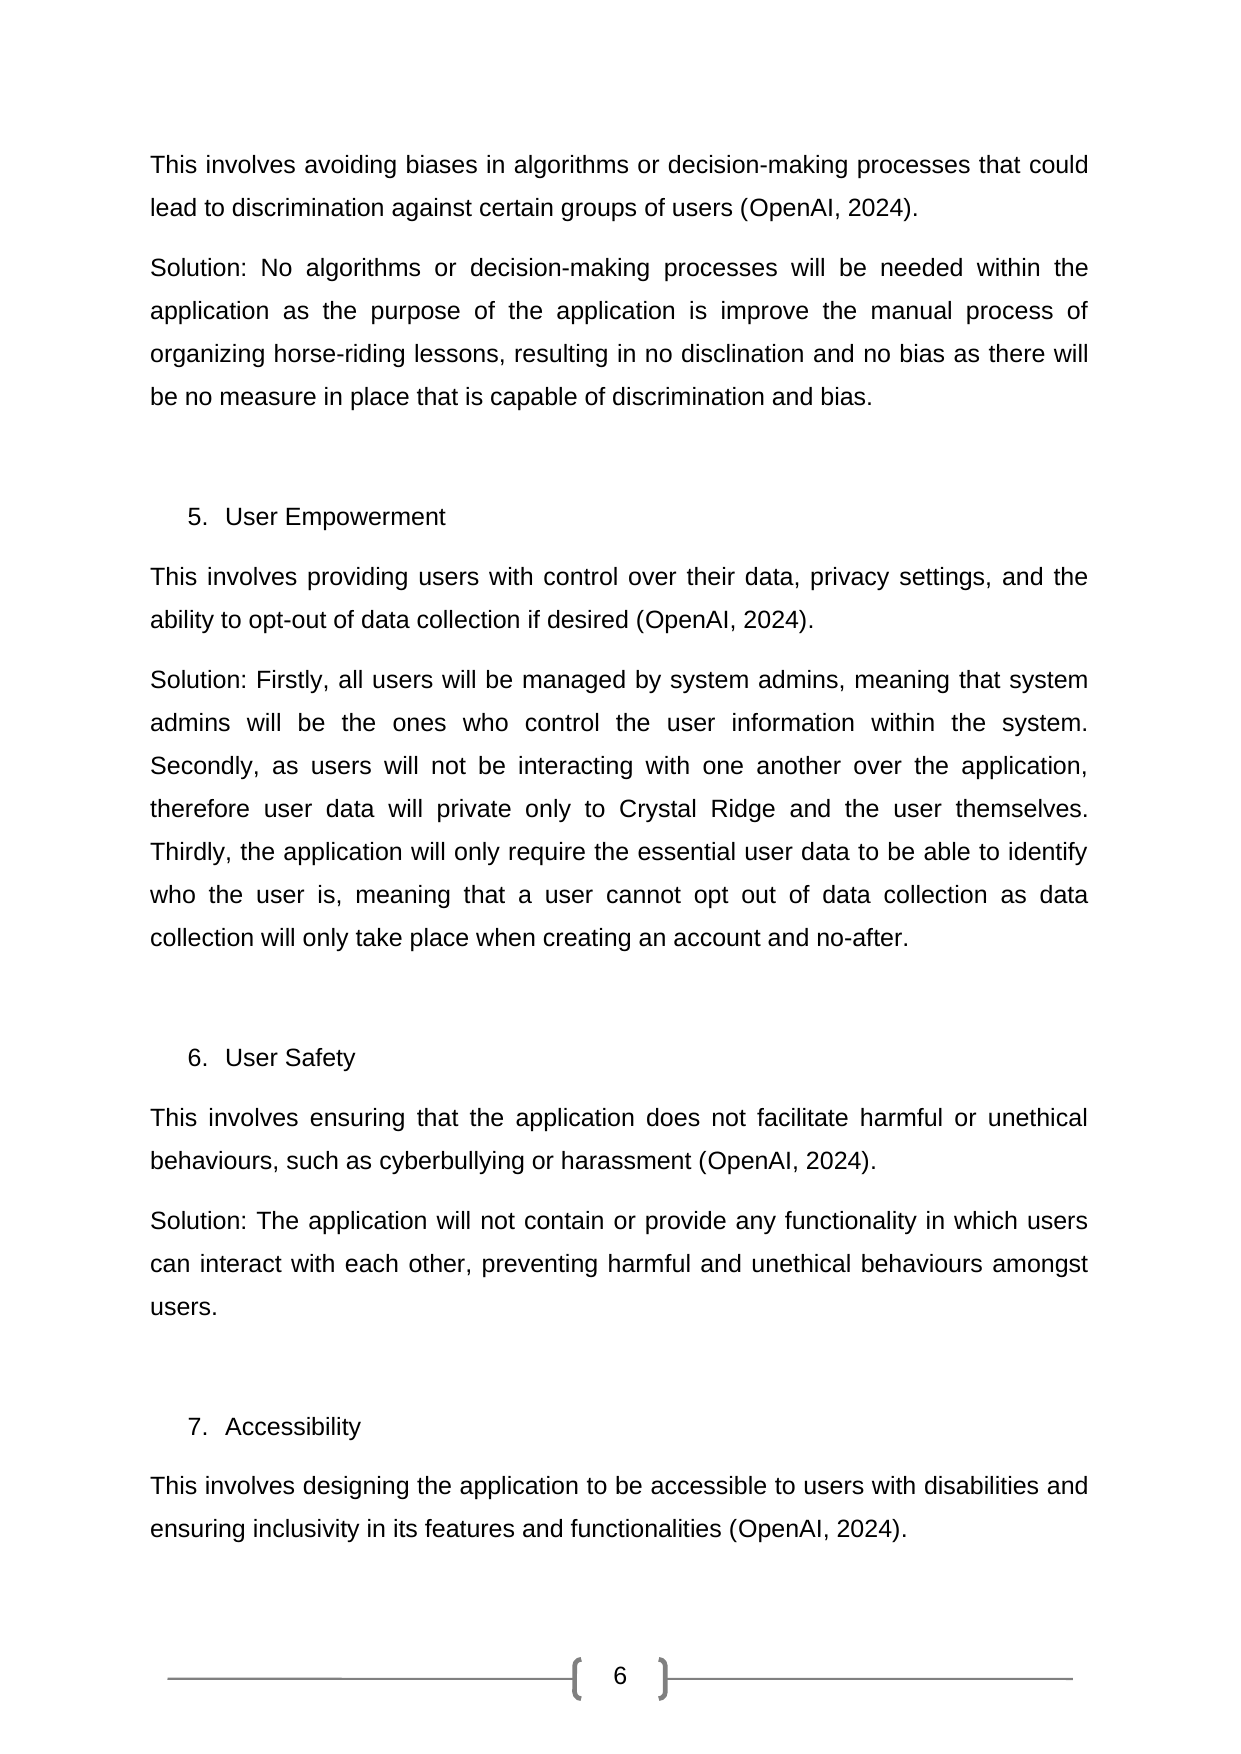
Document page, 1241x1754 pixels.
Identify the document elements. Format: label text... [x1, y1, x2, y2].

text This involves avoiding biases in algorithms or decision-making processes that could lead to discrimination against certain groups of users (OpenAI, 2024). [150, 150, 1090, 222]
text This involves providing users with control over their data, privacy settings, and the ability to opt-out of data collection if desired (OpenAI, 2024). [150, 562, 1090, 633]
list User Empowerment [187, 502, 1090, 531]
text Solution: No algorithms or decision-making processes will be needed within the application as the purpose of the application is improve the manual process of organizing horse-riding lessons, resulting in no disclination and no bias as there will be no measure in place that is capable of discrimination and bias. [150, 253, 1090, 411]
text This involves designing the application to be accessible to users with disabilities and ensuring inclusivity in its features and functionalities (OpenAI, 2024). [150, 1471, 1090, 1543]
text Solution: Firstly, all users will be managed by system admins, meaning that system admins will be the ones who control the user information within the system. Secondly, as users will not be interacting with one another over the application, therefore user data will private only to Crystal Ridge and the user themselves. Thirdly, the application will only require the essential user data to be able to identify who the user is, meaning that a user cannot opt out of data collection as data collection will only take place when creating an account and no-after. [150, 664, 1090, 952]
list User Safety [187, 1043, 1090, 1072]
text This involves ensuring that the application does not facilitate harmful or unethical behaviours, such as cyberbullying or harassment (OpenAI, 2024). [150, 1103, 1090, 1174]
list Accessibility [187, 1411, 1090, 1440]
